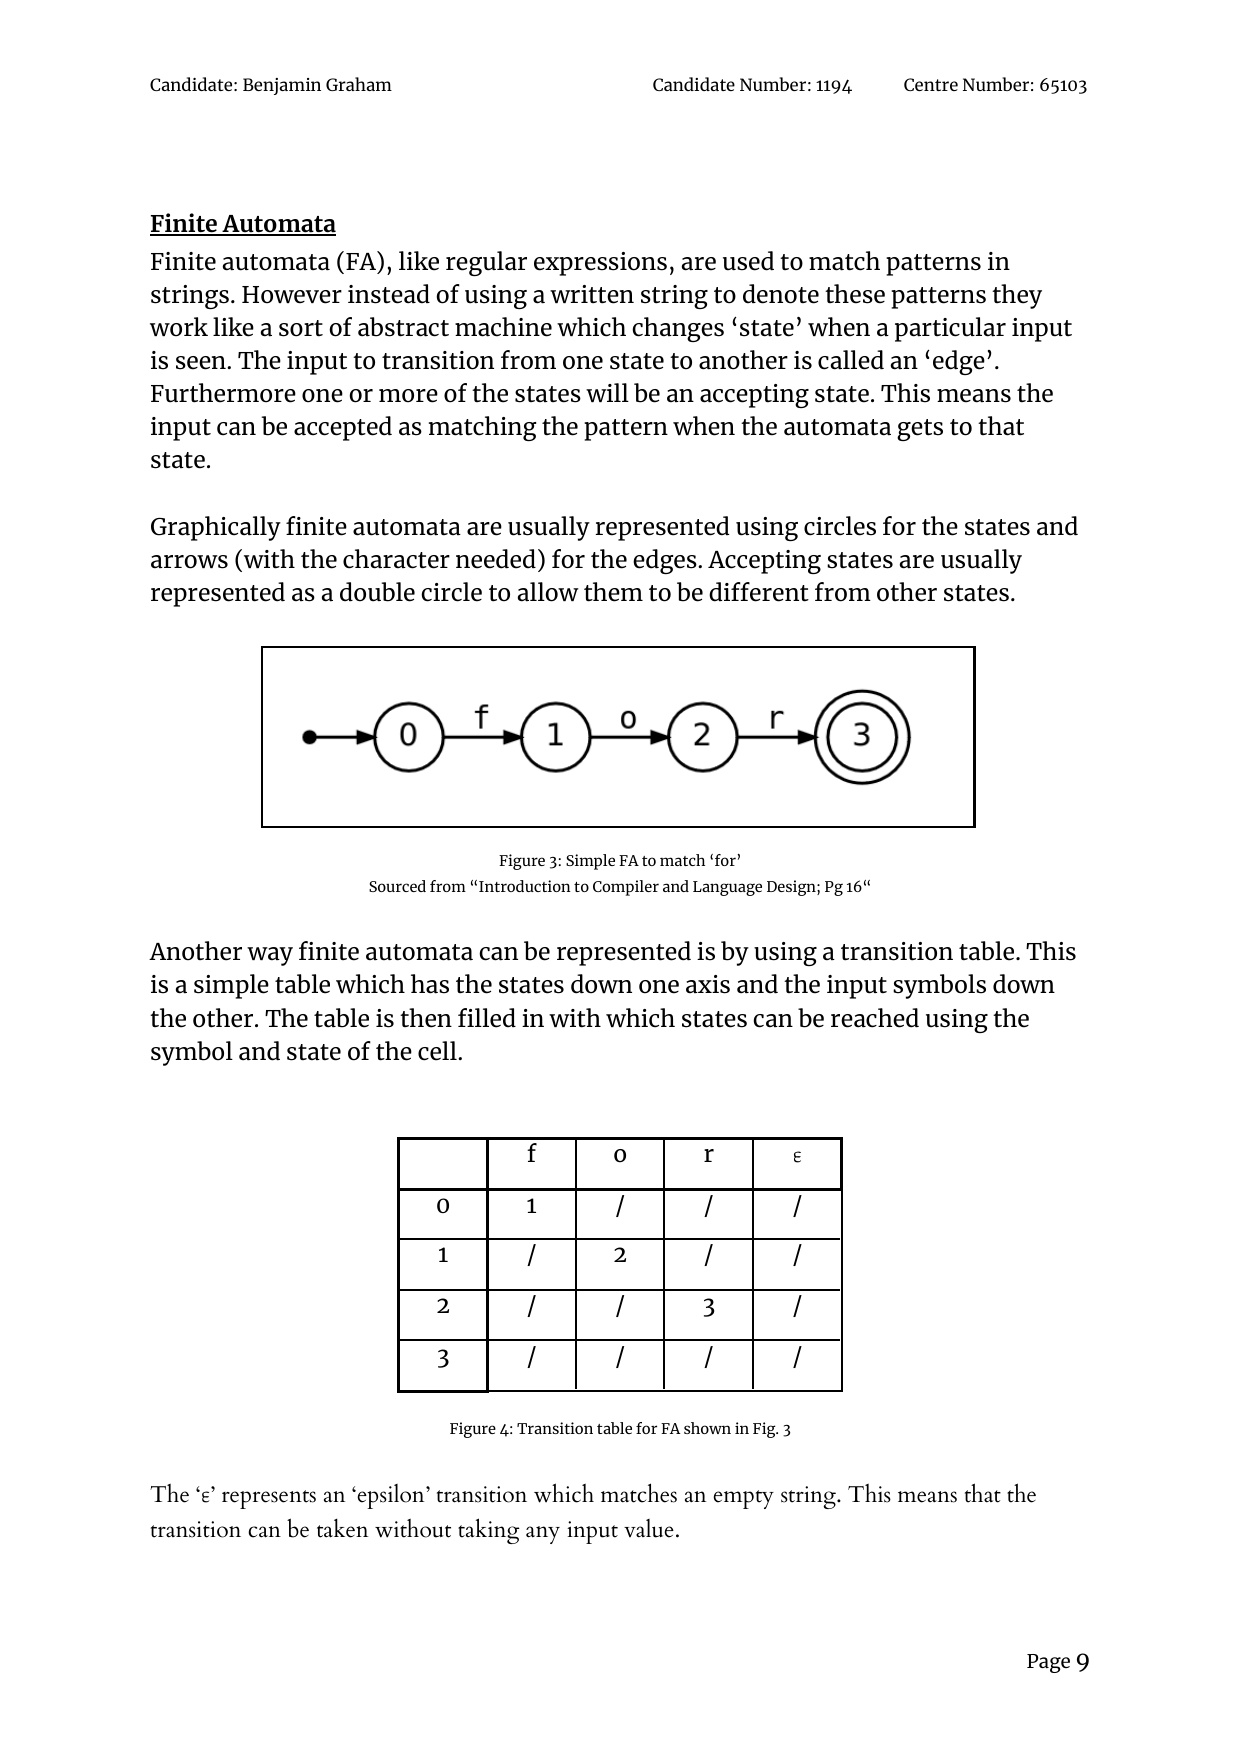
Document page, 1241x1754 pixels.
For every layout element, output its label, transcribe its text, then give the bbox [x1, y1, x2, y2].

table_cell 2 [400, 1291, 486, 1339]
table_header f [489, 1140, 575, 1187]
subtitle Figure 4: Transition table for FA shown in Fig. 3 [150, 1420, 1090, 1438]
table_cell 1 [400, 1240, 486, 1289]
text Graphically finite automata are usually represented using circles for the states and arrows (with the character needed) for the edges. Accepting states are usually represented as a double circle to allow them to be different from other states. [150, 512, 1090, 607]
subtitle Sourced from “Introduction to Compiler and Language Design; Pg 16“ [150, 878, 1090, 897]
text Finite automata (FA), like regular expressions, are used to match patterns in strings. However instead of using a written string to denote these patterns they work like a sort of abstract machine which changes ‘state’ when a particular input is seen. The input to transition from one state to another is called an ‘edge’. Furthermore one or more of the states will be an accepting state. This means the input can be accepted as matching the pattern when the automata gets to that state. [150, 247, 1090, 475]
table_cell / [665, 1191, 752, 1238]
table_cell / [664, 1341, 753, 1390]
subtitle Finite Automata [150, 210, 1090, 239]
table_cell 0 [400, 1191, 486, 1238]
table_cell 2 [577, 1240, 663, 1289]
table_header o [577, 1140, 663, 1187]
picture [263, 648, 973, 826]
table_cell / [754, 1191, 841, 1238]
table_cell / [489, 1291, 575, 1339]
table_cell / [754, 1238, 841, 1289]
table_cell 1 [489, 1191, 575, 1238]
table_cell / [665, 1240, 752, 1289]
table_cell / [754, 1289, 841, 1339]
table_cell 3 [400, 1341, 486, 1390]
table_cell / [489, 1240, 575, 1289]
table_cell / [753, 1339, 841, 1390]
table_cell / [577, 1191, 663, 1238]
text The ‘ε’ represents an ‘epsilon’ transition which matches an empty string. This means that the transition can be taken without taking any input value. [150, 1479, 1090, 1546]
table_cell 3 [665, 1291, 752, 1339]
table_header ε [754, 1140, 840, 1187]
table_cell / [577, 1291, 663, 1339]
table_cell / [489, 1341, 576, 1390]
table_header r [665, 1140, 752, 1187]
table_cell / [576, 1341, 664, 1390]
subtitle Figure 3: Simple FA to match ‘for’ [150, 852, 1090, 870]
table_header [400, 1140, 486, 1187]
text Another way finite automata can be represented is by using a transition table. This is a simple table which has the states down one axis and the input symbols down the other. The table is then filled in with which states can be reached using the symbol and state of the cell. [150, 938, 1090, 1066]
